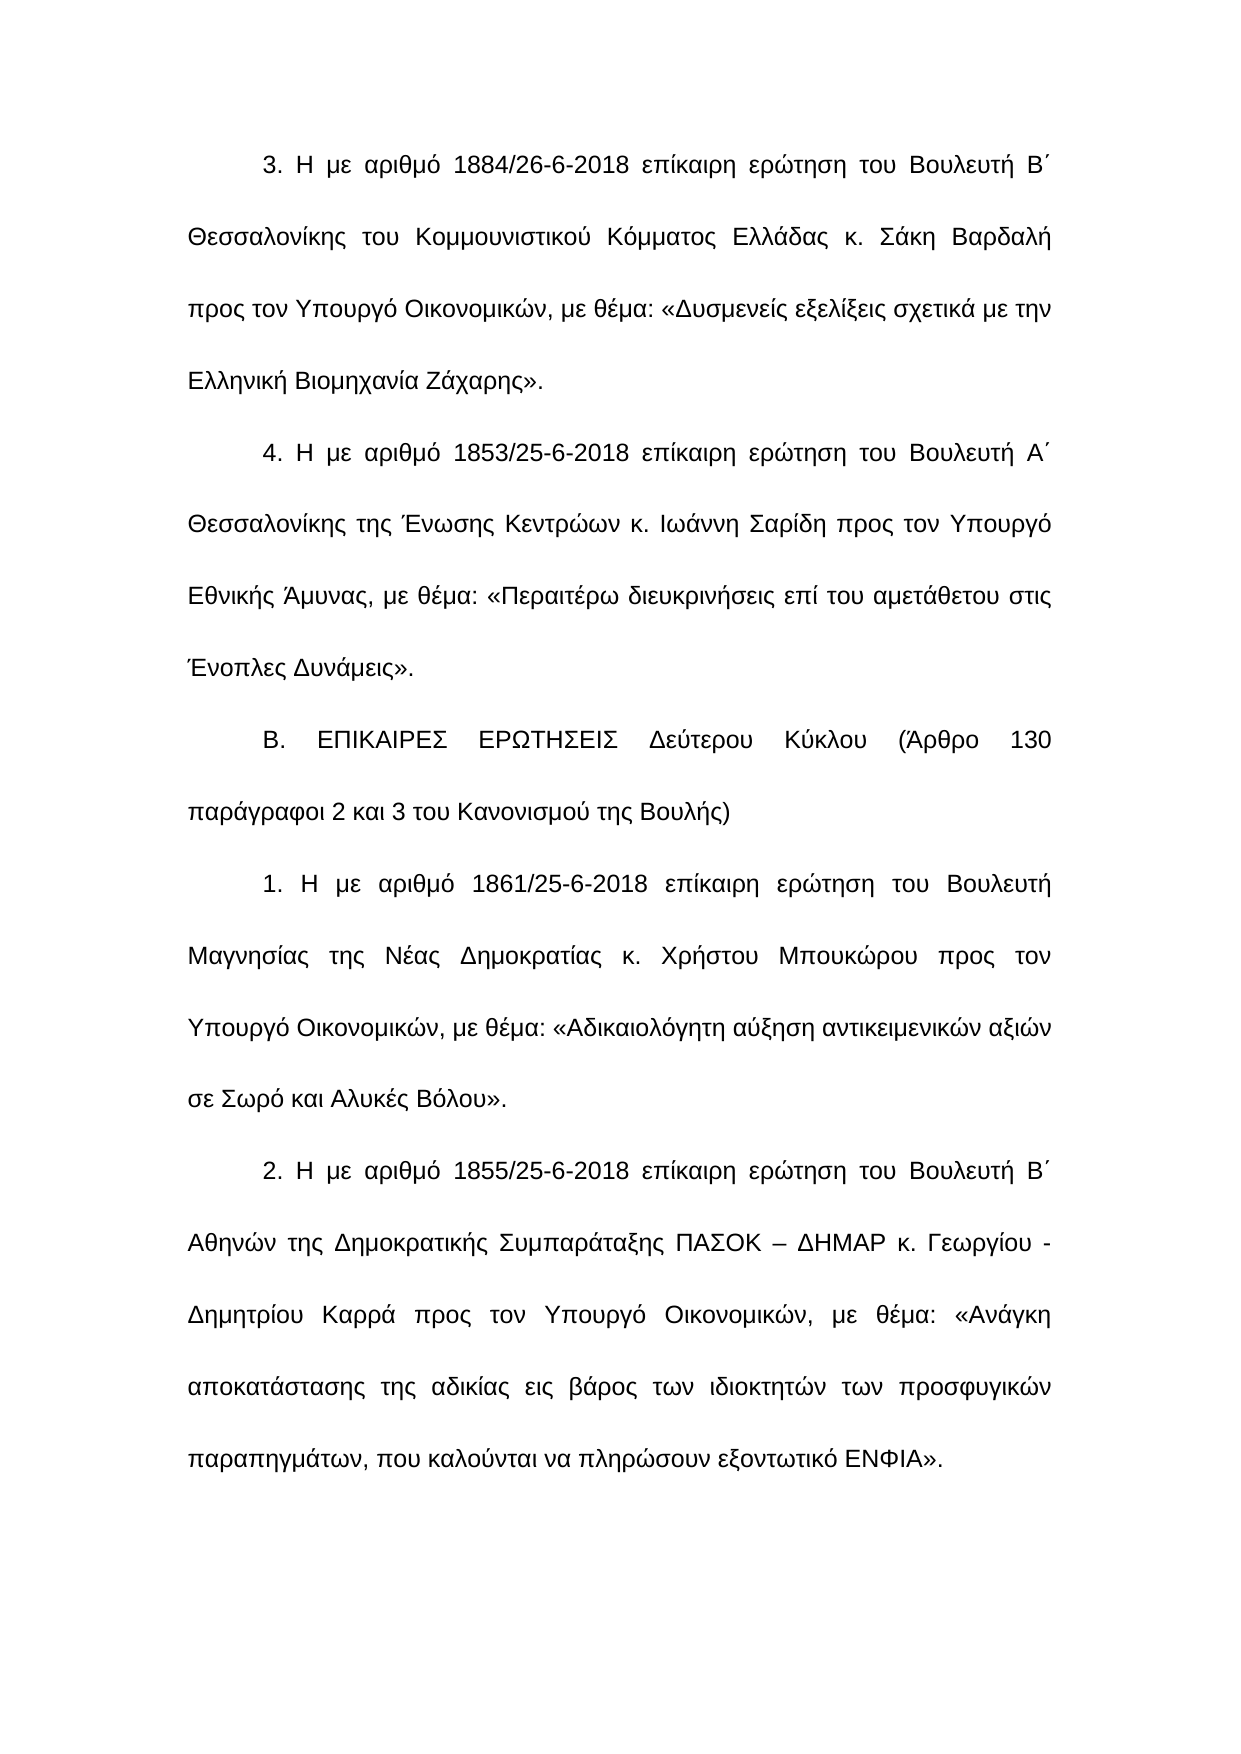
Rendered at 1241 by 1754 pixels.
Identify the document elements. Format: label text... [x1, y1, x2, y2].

text 2. Η με αριθμό 1855/25-6-2018 επίκαιρη ερώτηση του Βουλευτή Β΄ Αθηνών της Δημοκρατικής Συμπαράταξης ΠΑΣΟΚ – ΔΗΜΑΡ κ. Γεωργίου - Δημητρίου Καρρά προς τον Υπουργό Οικονομικών, με θέμα: «Ανάγκη αποκατάστασης της αδικίας εις βάρος των ιδιοκτητών των προσφυγικών παραπηγμάτων, που καλούνται να πληρώσουν εξοντωτικό ΕΝΦΙΑ». [187, 1156, 1053, 1472]
text Β. ΕΠΙΚΑΙΡΕΣ ΕΡΩΤΗΣΕΙΣ Δεύτερου Κύκλου (Άρθρο 130 παράγραφοι 2 και 3 του Κανονισμού της Βουλής) [187, 725, 1053, 826]
text 1. Η με αριθμό 1861/25-6-2018 επίκαιρη ερώτηση του Βουλευτή Μαγνησίας της Νέας Δημοκρατίας κ. Χρήστου Μπουκώρου προς τον Υπουργό Οικονομικών, με θέμα: «Αδικαιολόγητη αύξηση αντικειμενικών αξιών σε Σωρό και Αλυκές Βόλου». [187, 869, 1053, 1113]
text 3. Η με αριθμό 1884/26-6-2018 επίκαιρη ερώτηση του Βουλευτή Β΄ Θεσσαλονίκης του Κομμουνιστικού Κόμματος Ελλάδας κ. Σάκη Βαρδαλή προς τον Υπουργό Οικονομικών, με θέμα: «Δυσμενείς εξελίξεις σχετικά με την Ελληνική Βιομηχανία Ζάχαρης». [187, 150, 1053, 394]
text 4. Η με αριθμό 1853/25-6-2018 επίκαιρη ερώτηση του Βουλευτή Α΄ Θεσσαλονίκης της Ένωσης Κεντρώων κ. Ιωάννη Σαρίδη προς τον Υπουργό Εθνικής Άμυνας, με θέμα: «Περαιτέρω διευκρινήσεις επί του αμετάθετου στις Ένοπλες Δυνάμεις». [187, 437, 1053, 682]
